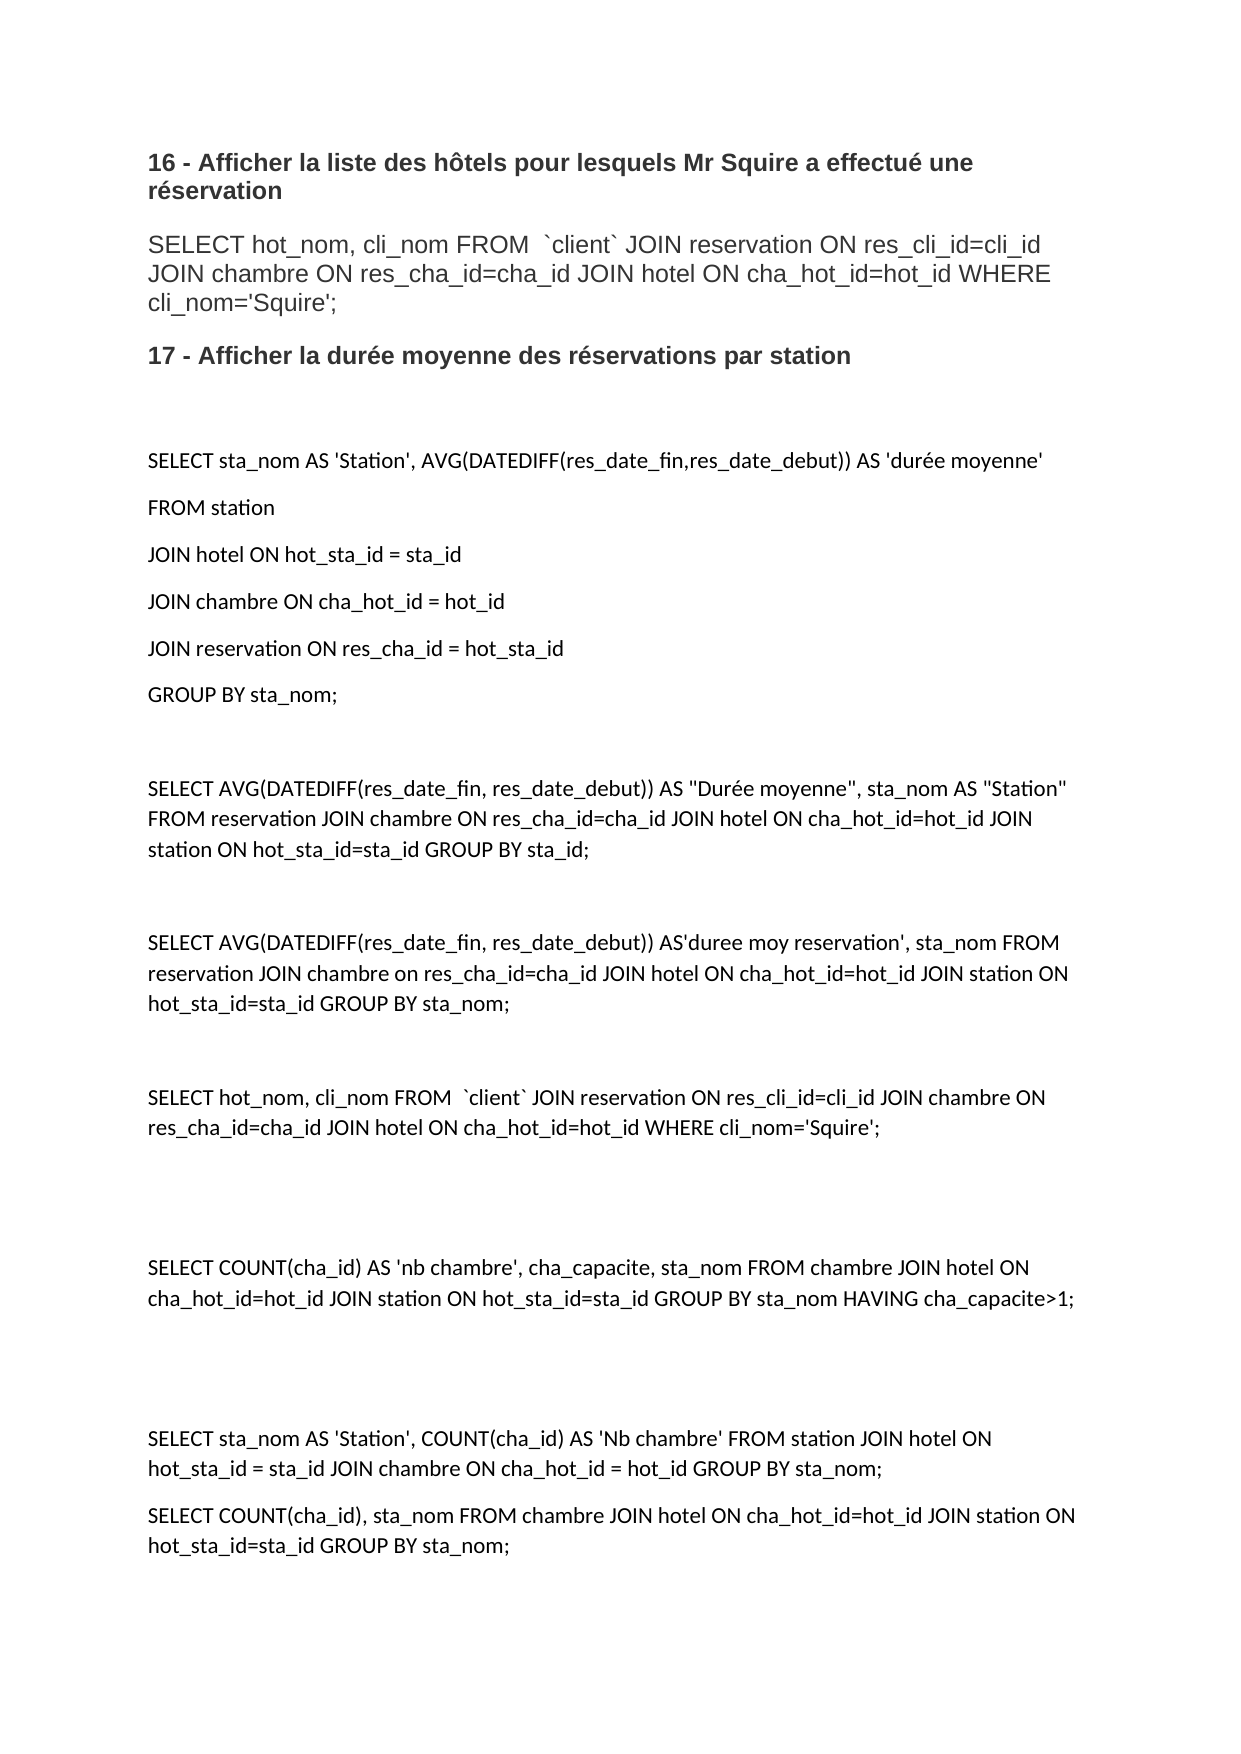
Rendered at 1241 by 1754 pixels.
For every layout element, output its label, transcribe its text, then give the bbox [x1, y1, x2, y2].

text SELECT hot_nom, cli_nom FROM `client` JOIN reservation ON res_cli_id=cli_id JOIN chambre ON res_cha_id=cha_id JOIN hotel ON cha_hot_id=hot_id WHERE cli_nom='Squire'; [148, 1083, 1093, 1141]
text SELECT AVG(DATEDIFF(res_date_fin, res_date_debut)) AS'duree moy reservation', sta_nom FROM reservation JOIN chambre on res_cha_id=cha_id JOIN hotel ON cha_hot_id=hot_id JOIN station ON hot_sta_id=sta_id GROUP BY sta_nom; [148, 928, 1093, 1017]
text SELECT AVG(DATEDIFF(res_date_fin, res_date_debut)) AS "Durée moyenne", sta_nom AS "Station" FROM reservation JOIN chambre ON res_cha_id=cha_id JOIN hotel ON cha_hot_id=hot_id JOIN station ON hot_sta_id=sta_id GROUP BY sta_id; [148, 774, 1093, 863]
text SELECT hot_nom, cli_nom FROM `client` JOIN reservation ON res_cli_id=cli_id JOIN chambre ON res_cha_id=cha_id JOIN hotel ON cha_hot_id=hot_id WHERE cli_nom='Squire'; [148, 230, 1093, 316]
text GROUP BY sta_nom; [148, 681, 1093, 708]
text SELECT sta_nom AS 'Station', COUNT(cha_id) AS 'Nb chambre' FROM station JOIN hotel ON hot_sta_id = sta_id JOIN chambre ON cha_hot_id = hot_id GROUP BY sta_nom; [148, 1424, 1093, 1482]
text 16 - Afficher la liste des hôtels pour lesquels Mr Squire a effectué une réservation [148, 148, 1093, 205]
text 17 - Afficher la durée moyenne des réservations par station [148, 341, 1093, 370]
text JOIN chambre ON cha_hot_id = hot_id [148, 587, 1093, 615]
text JOIN reservation ON res_cha_id = hot_sta_id [148, 634, 1093, 662]
text SELECT sta_nom AS 'Station', AVG(DATEDIFF(res_date_fin,res_date_debut)) AS 'durée moyenne' [148, 446, 1093, 474]
text SELECT COUNT(cha_id) AS 'nb chambre', cha_capacite, sta_nom FROM chambre JOIN hotel ON cha_hot_id=hot_id JOIN station ON hot_sta_id=sta_id GROUP BY sta_nom HAVING cha_capacite>1; [148, 1253, 1093, 1312]
text JOIN hotel ON hot_sta_id = sta_id [148, 540, 1093, 568]
text FROM station [148, 493, 1093, 521]
text SELECT COUNT(cha_id), sta_nom FROM chambre JOIN hotel ON cha_hot_id=hot_id JOIN station ON hot_sta_id=sta_id GROUP BY sta_nom; [148, 1501, 1093, 1559]
